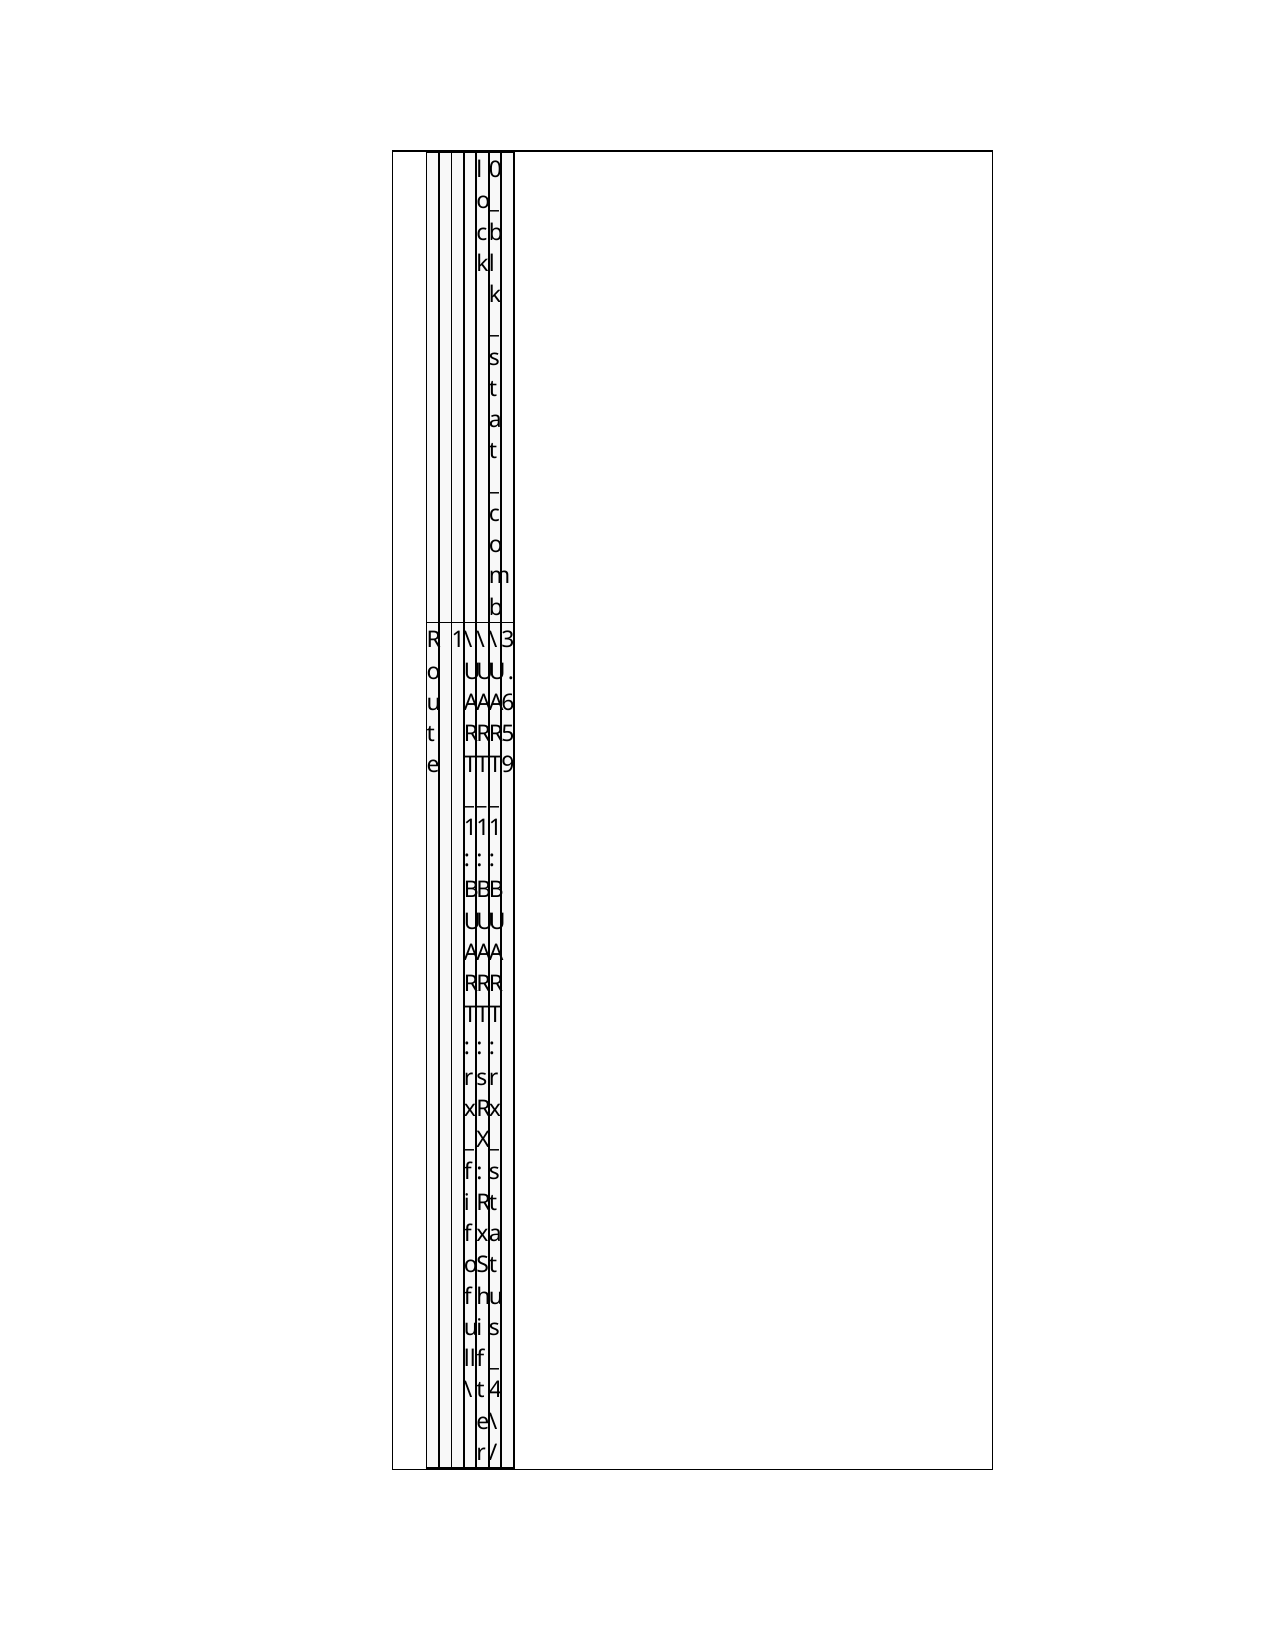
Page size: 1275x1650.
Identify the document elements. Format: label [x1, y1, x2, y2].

table_cell [393, 152, 426, 1469]
table_cell [515, 152, 992, 1469]
